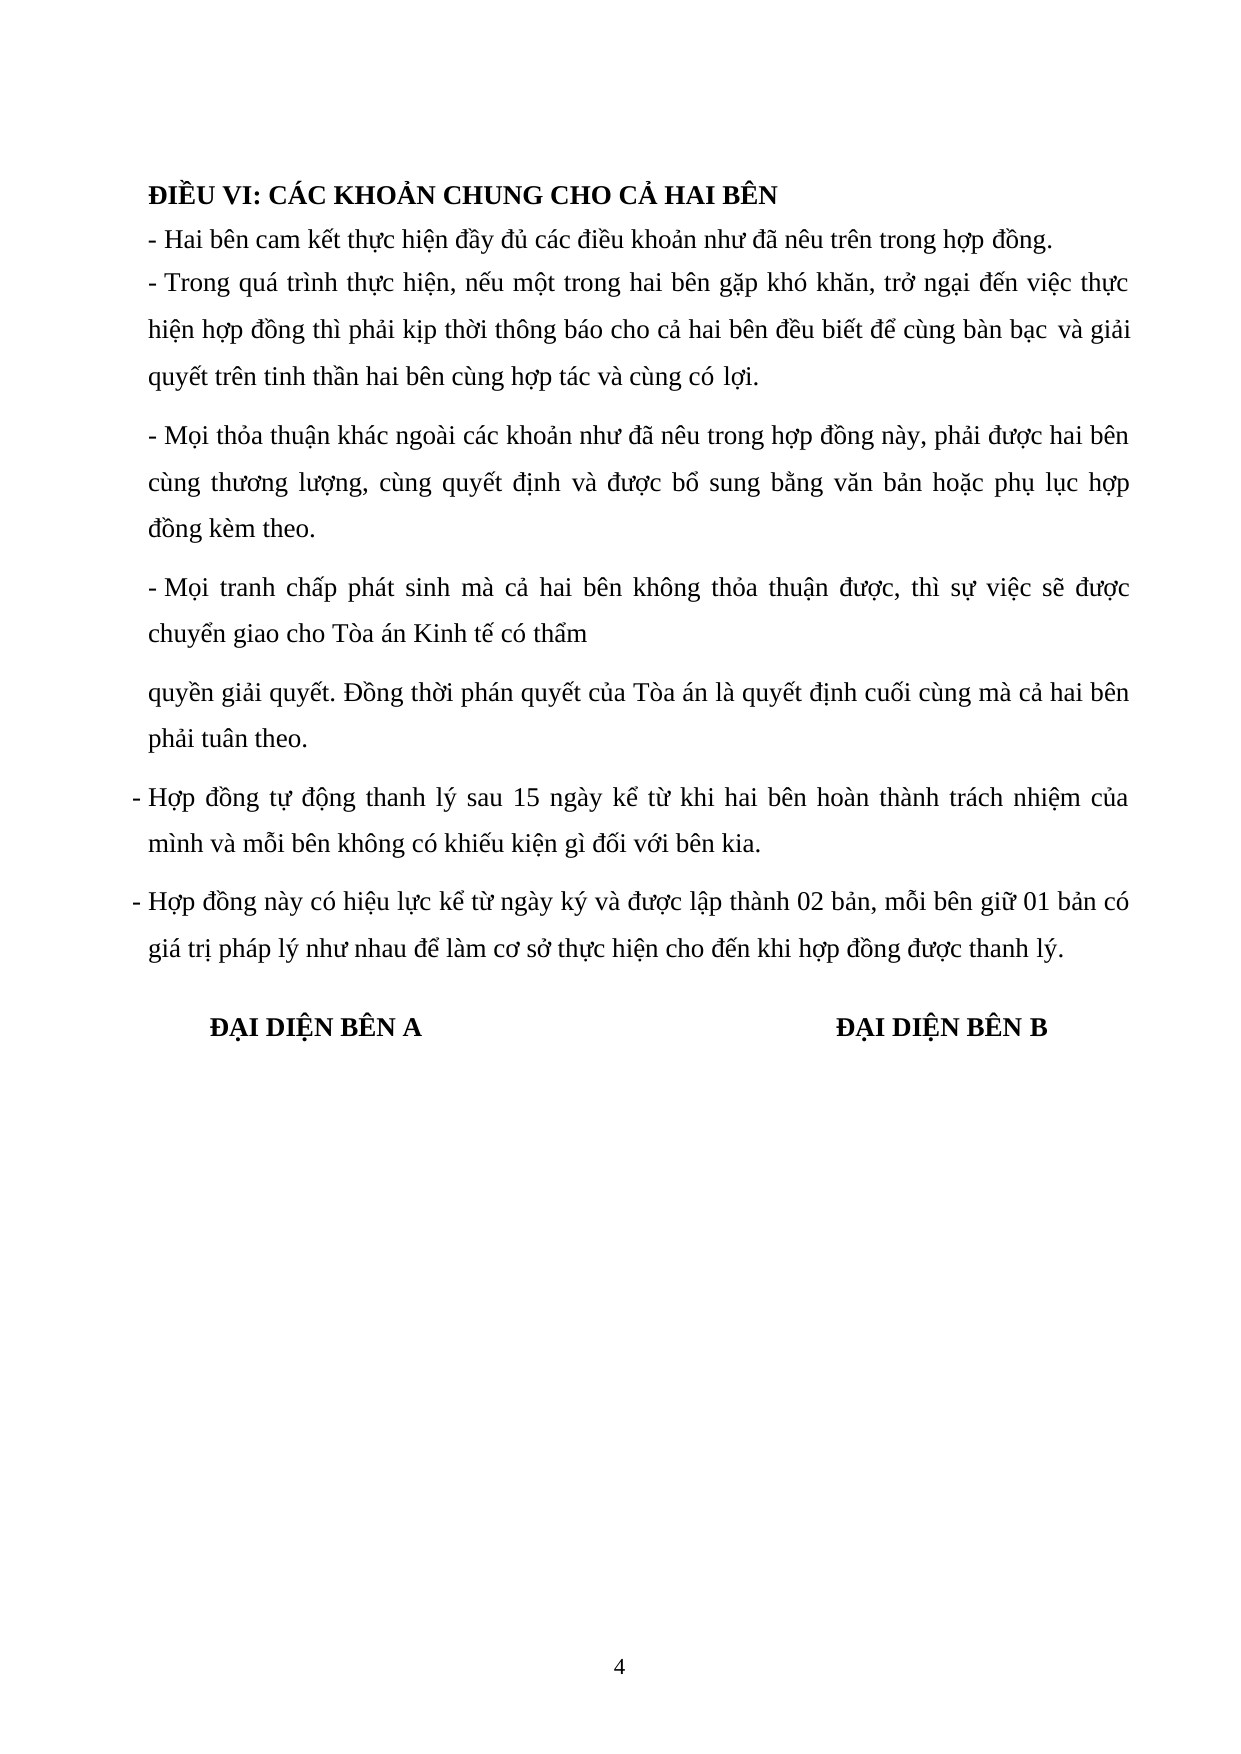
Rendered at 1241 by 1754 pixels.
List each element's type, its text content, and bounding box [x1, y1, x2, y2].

subtitle ĐẠI DIỆN BÊN A ĐẠI DIỆN BÊN B [209, 1011, 1130, 1042]
list Trong quá trình thực hiện, nếu một trong hai bên gặp khó khăn, trở ngại đến việc thực hiện hợp đồng thì phải kịp thời thông báo cho cả hai bên đều biết để cùng bàn bạc và giải quyết trên tinh thần hai bên cùng hợp tác và cùng có lợi. [148, 266, 1131, 391]
list Hợp đồng này có hiệu lực kể từ ngày ký và được lập thành 02 bản, mỗi bên giữ 01 bản có giá trị pháp lý như nhau để làm cơ sở thực hiện cho đến khi hợp đồng được thanh lý. [132, 885, 1131, 963]
list Mọi thỏa thuận khác ngoài các khoản như đã nêu trong hợp đồng này, phải được hai bên cùng thương lượng, cùng quyết định và được bổ sung bằng văn bản hoặc phụ lục hợp đồng kèm theo. [148, 419, 1131, 543]
list Hợp đồng tự động thanh lý sau 15 ngày kể từ khi hai bên hoàn thành trách nhiệm của mình và mỗi bên không có khiếu kiện gì đối với bên kia. [132, 781, 1131, 858]
list Hai bên cam kết thực hiện đầy đủ các điều khoản như đã nêu trên trong hợp đồng. [148, 223, 1131, 254]
text quyền giải quyết. Đồng thời phán quyết của Tòa án là quyết định cuối cùng mà cả hai bên phải tuân theo. [148, 676, 1131, 753]
list Mọi tranh chấp phát sinh mà cả hai bên không thỏa thuận được, thì sự việc sẽ được chuyển giao cho Tòa án Kinh tế có thẩm [148, 571, 1131, 649]
subtitle ĐIỀU VI: CÁC KHOẢN CHUNG CHO CẢ HAI BÊN [148, 179, 1131, 210]
